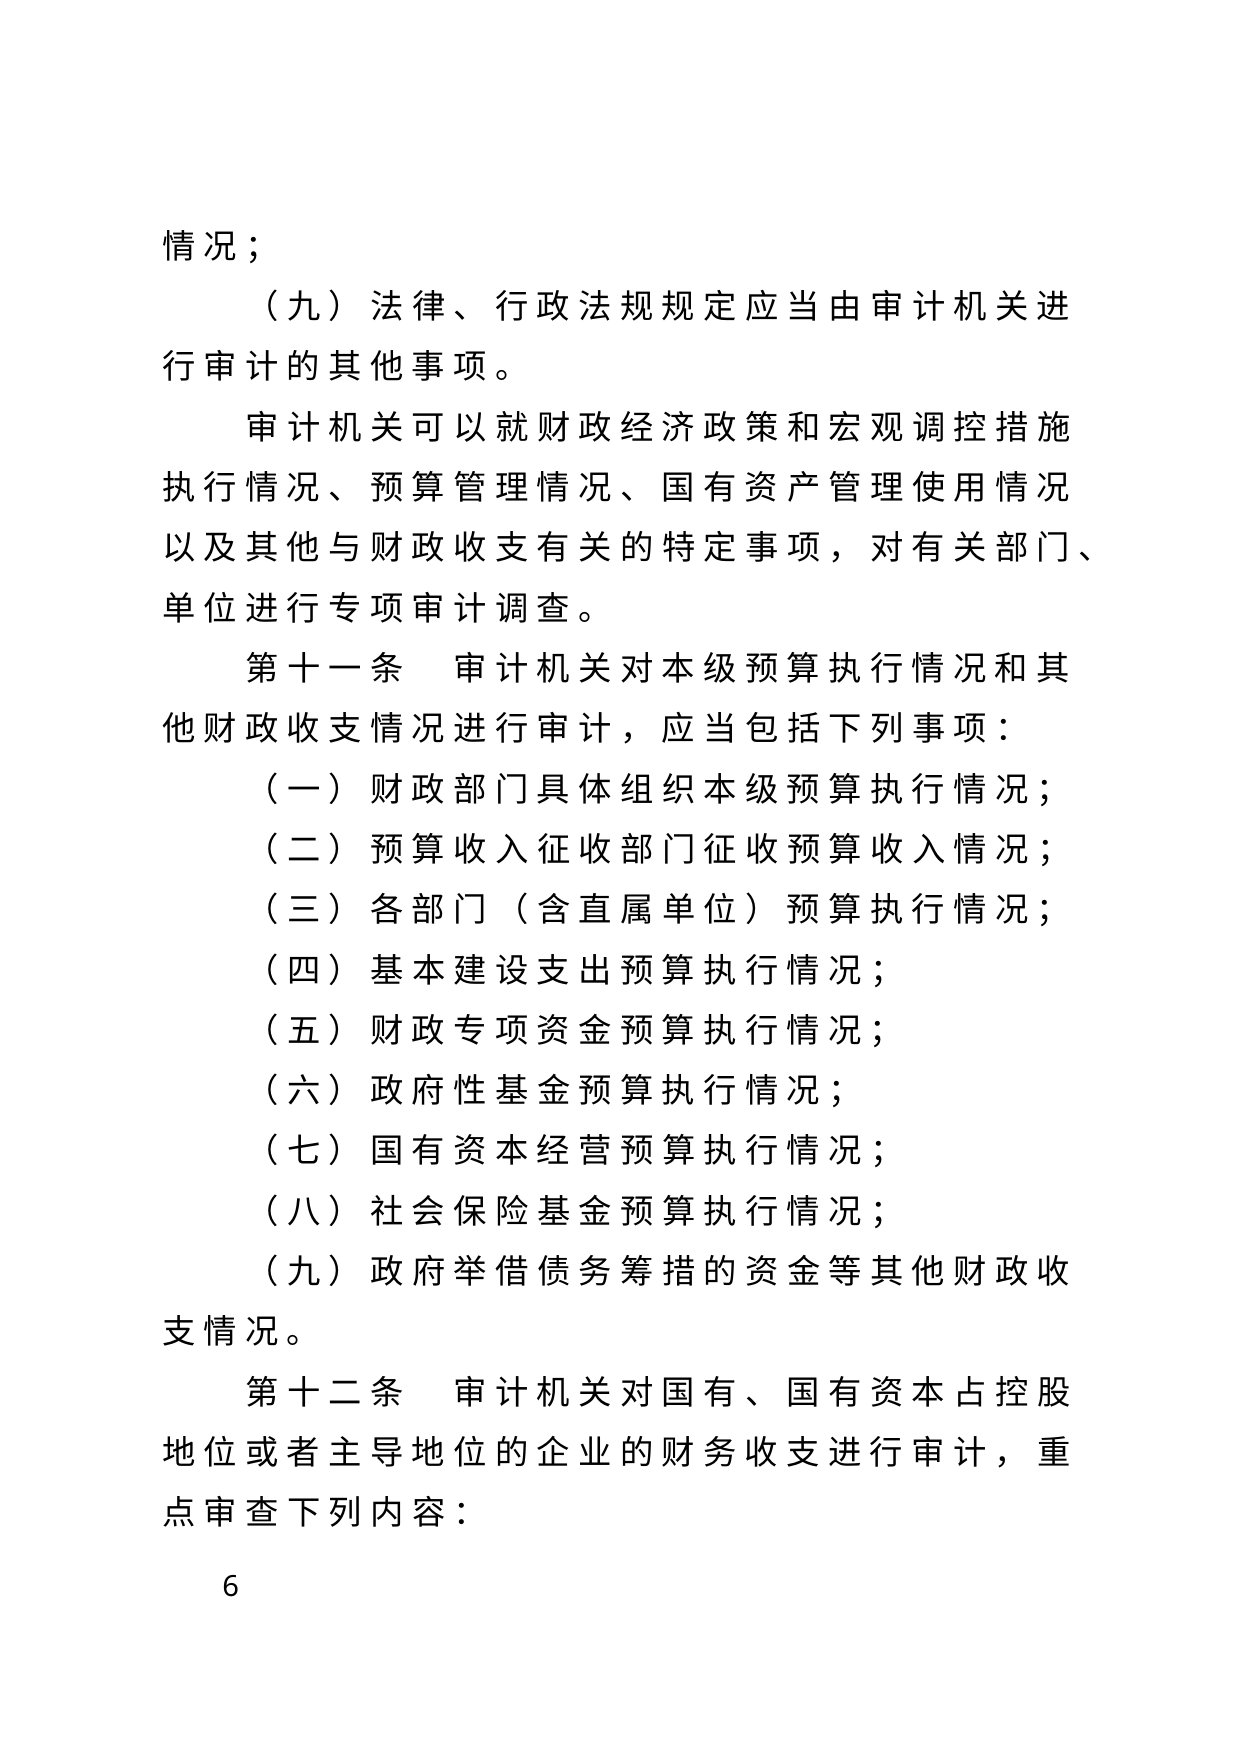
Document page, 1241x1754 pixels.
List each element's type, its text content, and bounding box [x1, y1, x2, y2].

text （五）财政专项资金预算执行情况； [162, 998, 1078, 1058]
text （四）基本建设支出预算执行情况； [162, 937, 1078, 998]
text （一）财政部门具体组织本级预算执行情况； [162, 756, 1078, 817]
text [162, 213, 1078, 274]
text （六）政府性基金预算执行情况； [162, 1058, 1078, 1118]
text 审计机关可以就财政经济政策和宏观调控措施执行情况、预算管理情况、国有资产管理使用情况以及其他与财政收支有关的特定事项，对有关部门、单位进行专项审计调查。 [162, 394, 1078, 636]
text （九）政府举借债务筹措的资金等其他财政收支情况。 [162, 1239, 1078, 1359]
text （八）社会保险基金预算执行情况； [162, 1178, 1078, 1239]
text （二）预算收入征收部门征收预算收入情况； [162, 817, 1078, 877]
text （三）各部门（含直属单位）预算执行情况； [162, 877, 1078, 937]
text （七）国有资本经营预算执行情况； [162, 1118, 1078, 1178]
text 第十一条 审计机关对本级预算执行情况和其他财政收支情况进行审计，应当包括下列事项： [162, 636, 1078, 756]
text （九）法律、行政法规规定应当由审计机关进行审计的其他事项。 [162, 274, 1078, 394]
text 第十二条 审计机关对国有、国有资本占控股地位或者主导地位的企业的财务收支进行审计，重点审查下列内容： [162, 1359, 1078, 1540]
